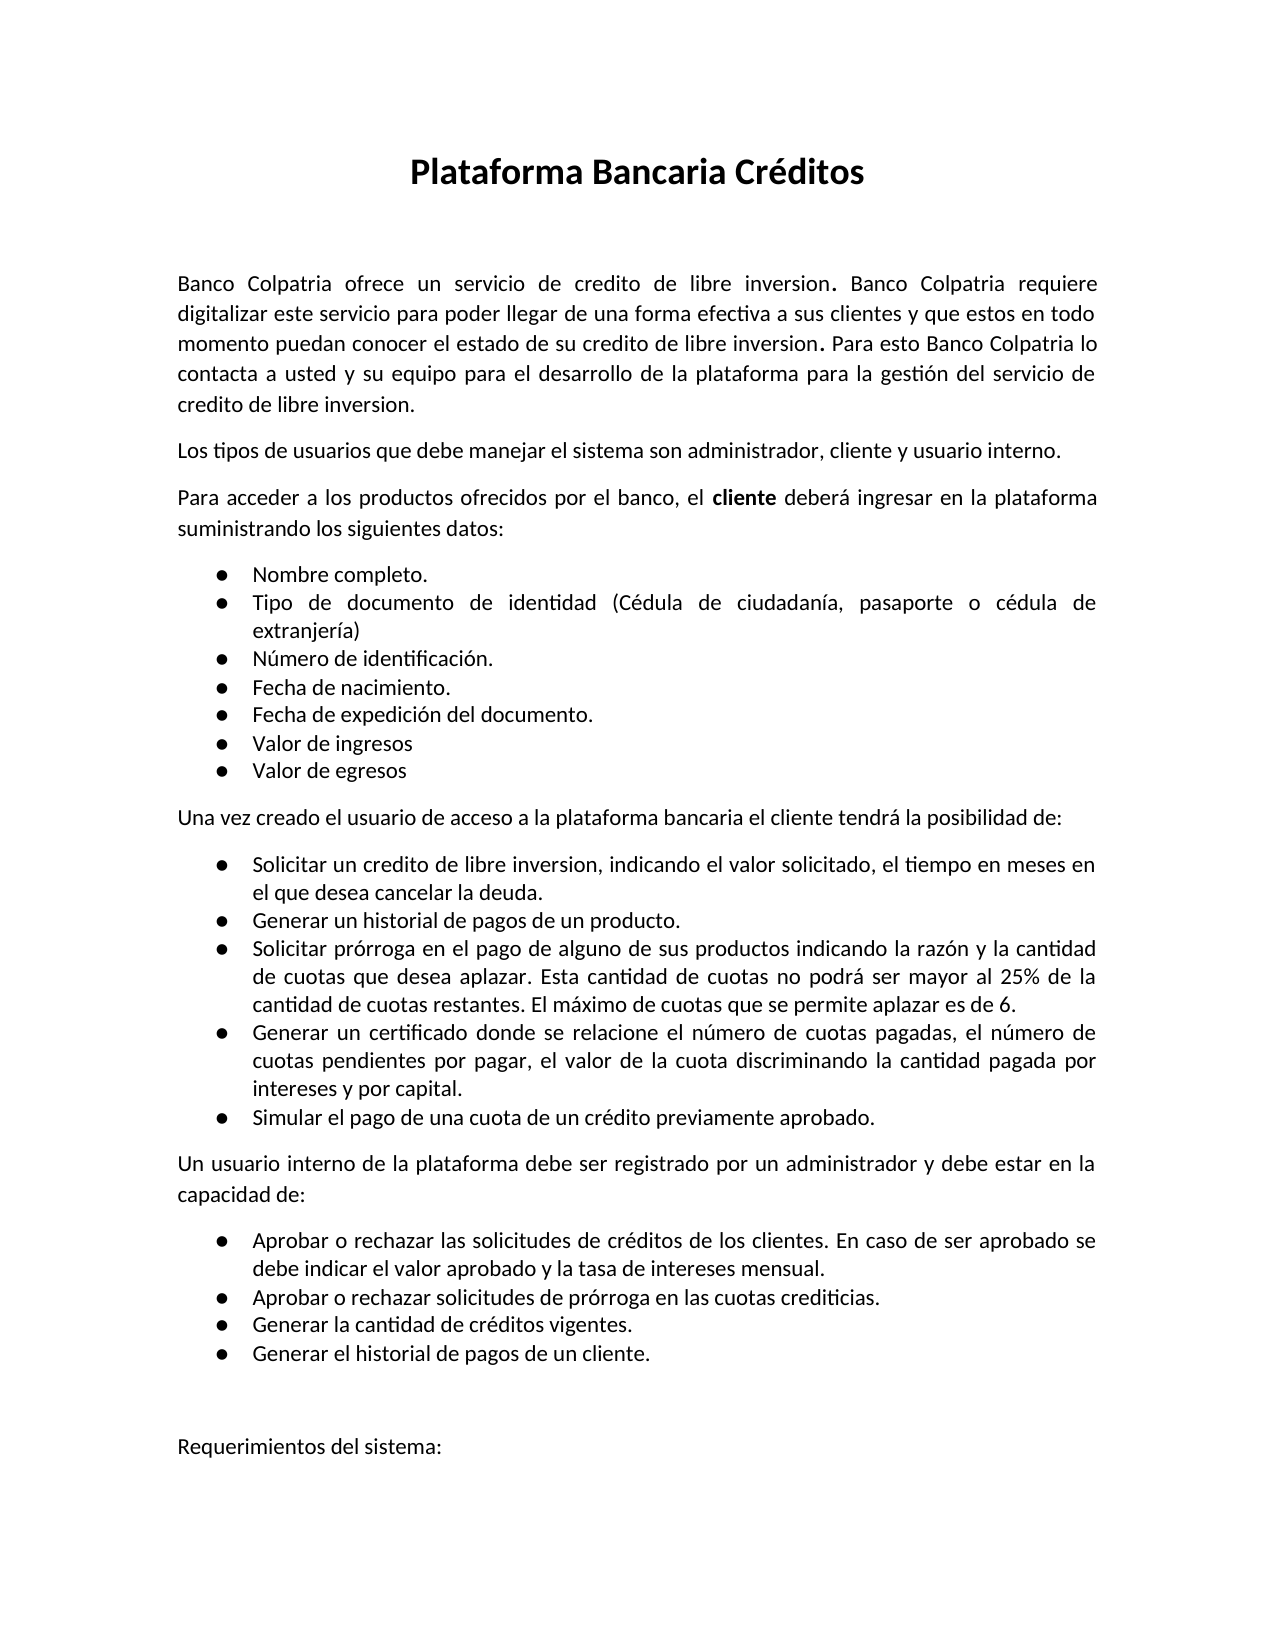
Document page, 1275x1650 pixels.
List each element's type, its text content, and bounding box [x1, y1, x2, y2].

list Fecha de expedición del documento. [215, 701, 1098, 729]
list Valor de ingresos [215, 729, 1098, 757]
list Fecha de nacimiento. [215, 673, 1098, 701]
text Plataforma Bancaria Créditos [177, 148, 1098, 193]
list Valor de egresos [215, 757, 1098, 785]
list Generar un historial de pagos de un producto. [215, 906, 1098, 934]
text Requerimientos del sistema: [177, 1432, 1098, 1460]
list Aprobar o rechazar solicitudes de prórroga en las cuotas crediticias. [215, 1283, 1098, 1311]
list Generar la cantidad de créditos vigentes. [215, 1311, 1098, 1339]
list Número de identificación. [215, 644, 1098, 673]
list Nombre completo. [215, 561, 1098, 588]
list Generar un certificado donde se relacione el número de cuotas pagadas, el número de cuotas pendientes por pagar, el valor de la cuota discriminando la cantidad pagada por intereses y por capital. [215, 1018, 1098, 1103]
list Solicitar un credito de libre inversion, indicando el valor solicitado, el tiempo en meses en el que desea cancelar la deuda. [215, 850, 1098, 906]
text Los tipos de usuarios que debe manejar el sistema son administrador, cliente y usuario interno. [177, 437, 1098, 464]
list Tipo de documento de identidad (Cédula de ciudadanía, pasaporte o cédula de extranjería) [215, 588, 1098, 644]
text Banco Colpatria ofrece un servicio de credito de libre inversion. Banco Colpatria requiere digitalizar este servicio para poder llegar de una forma efectiva a sus clientes y que estos en todo momento puedan conocer el estado de su credito de libre inversion. Para esto Banco Colpatria lo contacta a usted y su equipo para el desarrollo de la plataforma para la gestión del servicio de credito de libre inversion. [177, 269, 1098, 418]
list Solicitar prórroga en el pago de alguno de sus productos indicando la razón y la cantidad de cuotas que desea aplazar. Esta cantidad de cuotas no podrá ser mayor al 25% de la cantidad de cuotas restantes. El máximo de cuotas que se permite aplazar es de 6. [215, 934, 1098, 1018]
list Simular el pago de una cuota de un crédito previamente aprobado. [215, 1103, 1098, 1131]
text Para acceder a los productos ofrecidos por el banco, el cliente deberá ingresar en la plataforma suministrando los siguientes datos: [177, 483, 1098, 542]
list Generar el historial de pagos de un cliente. [215, 1339, 1098, 1367]
text Un usuario interno de la plataforma debe ser registrado por un administrador y debe estar en la capacidad de: [177, 1149, 1098, 1208]
list Aprobar o rechazar las solicitudes de créditos de los clientes. En caso de ser aprobado se debe indicar el valor aprobado y la tasa de intereses mensual. [215, 1227, 1098, 1283]
text Una vez creado el usuario de acceso a la plataforma bancaria el cliente tendrá la posibilidad de: [177, 803, 1098, 832]
